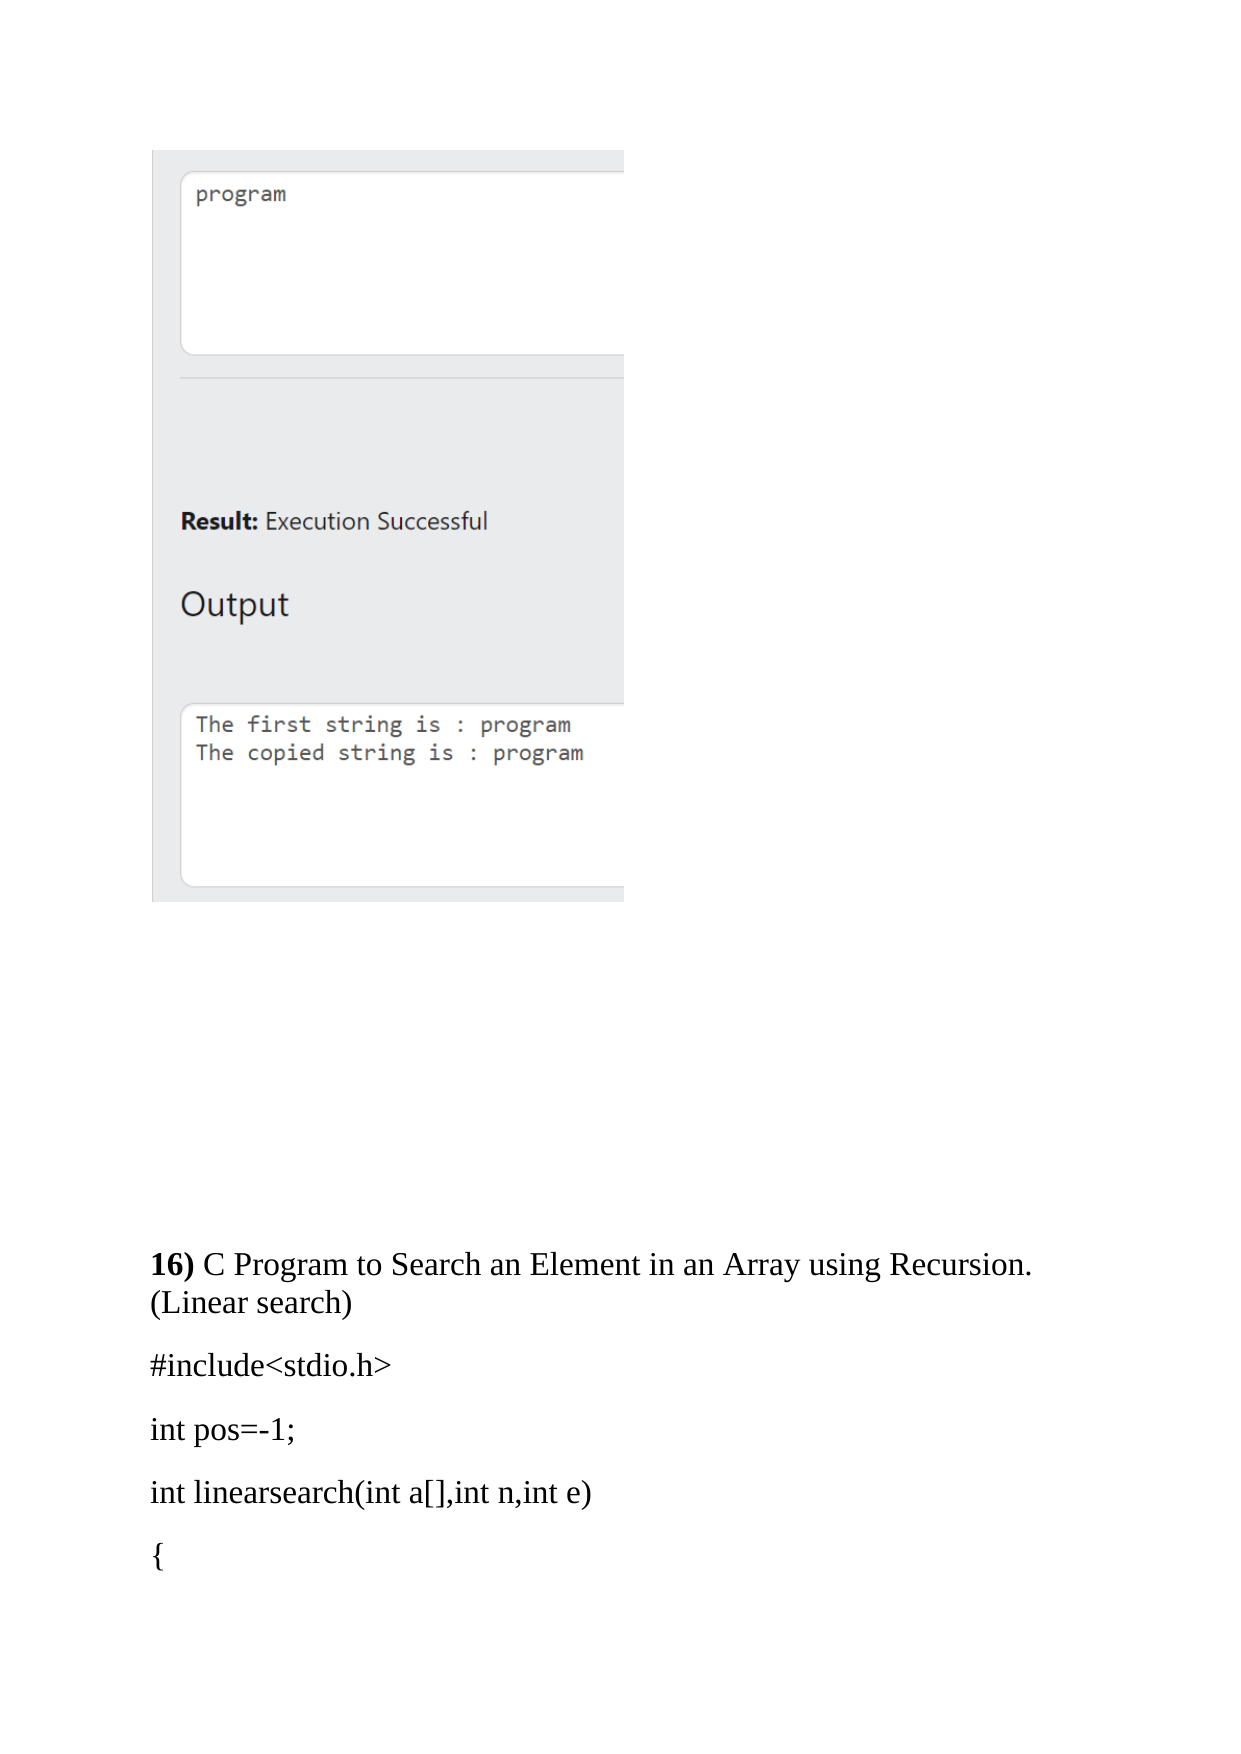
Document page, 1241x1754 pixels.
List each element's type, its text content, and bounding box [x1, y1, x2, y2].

text int pos=-1; [150, 1409, 1090, 1447]
text #include<stdio.h> [150, 1345, 1090, 1384]
picture [150, 150, 624, 902]
text { [150, 1535, 1090, 1574]
text int linearsearch(int a[],int n,int e) [150, 1472, 1090, 1510]
text 16) C Program to Search an Element in an Array using Recursion. (Linear search) [150, 1244, 1090, 1320]
